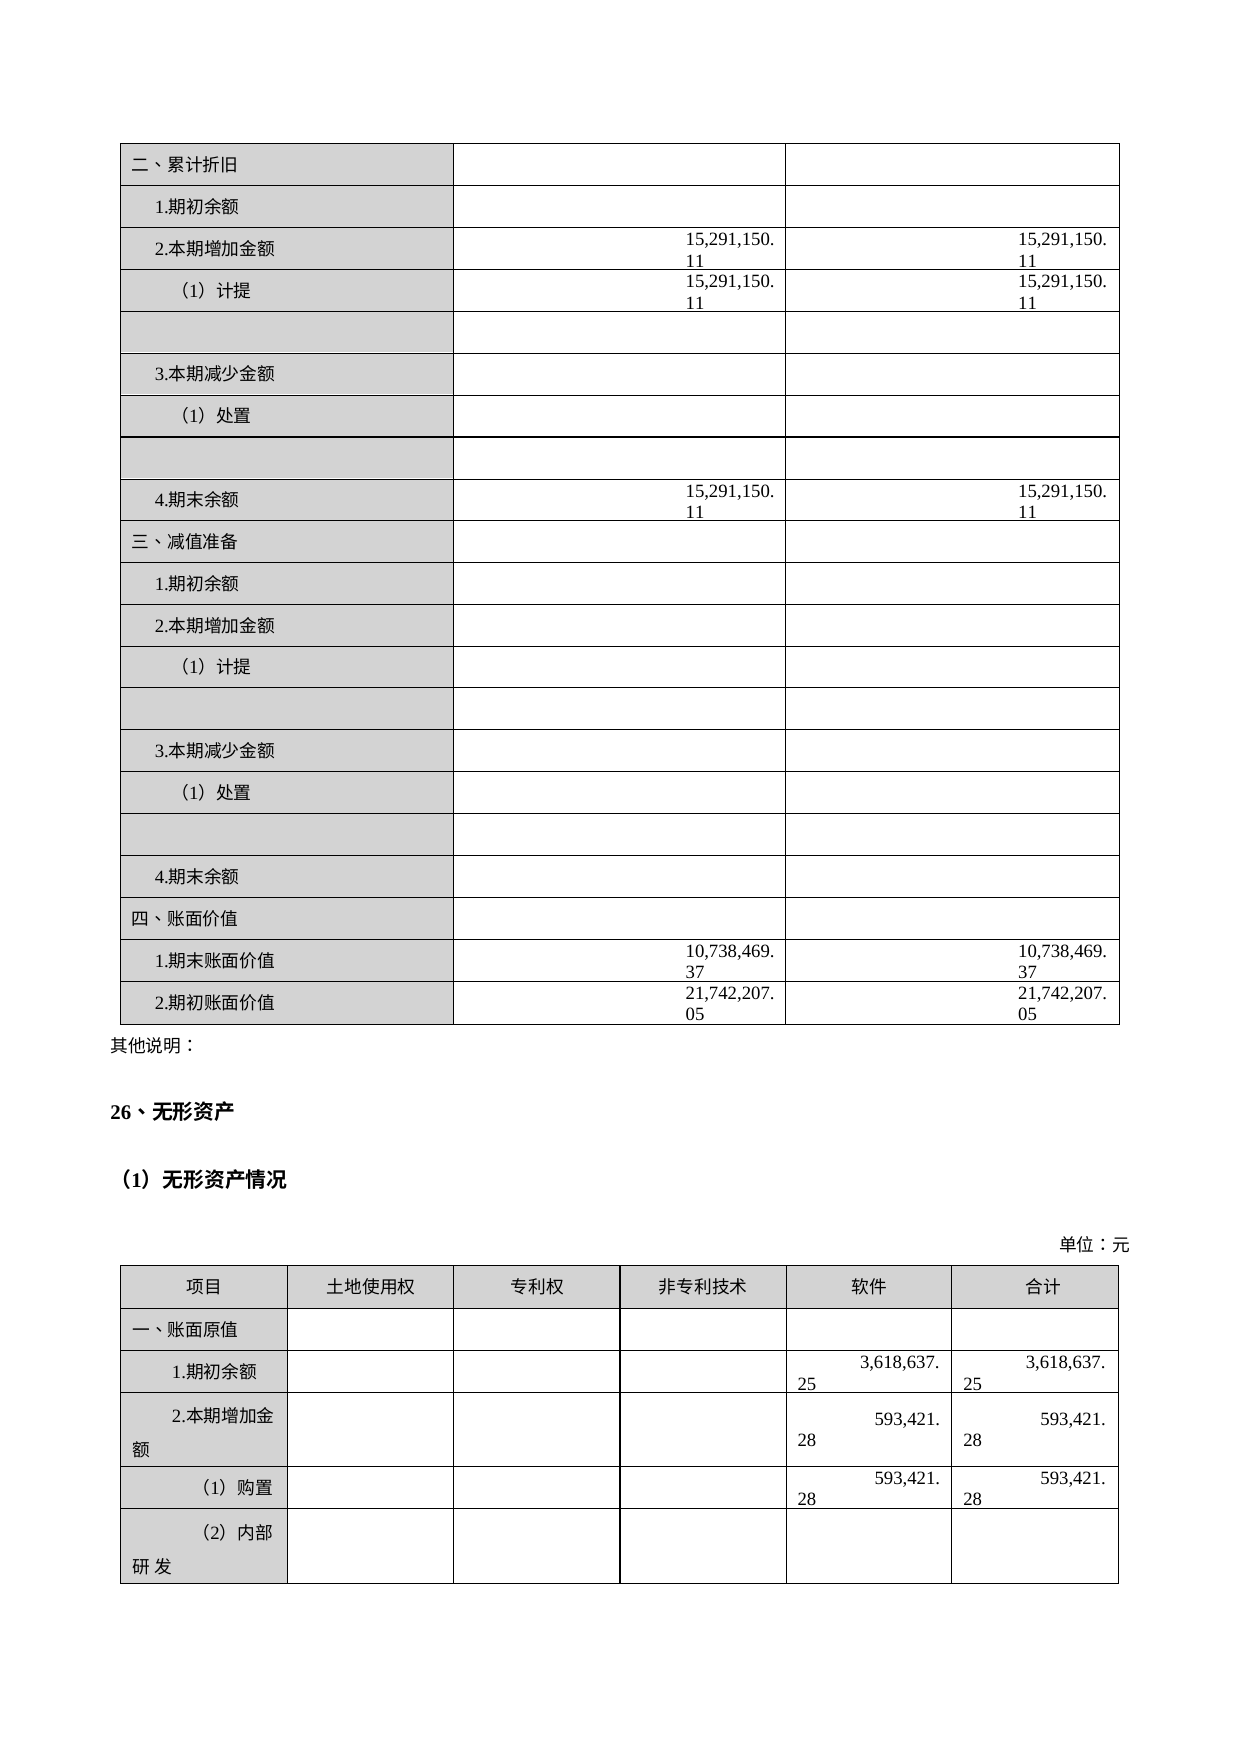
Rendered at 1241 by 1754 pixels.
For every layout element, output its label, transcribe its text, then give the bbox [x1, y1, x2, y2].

subtitle （1）无形资产情况 [110, 1165, 1130, 1193]
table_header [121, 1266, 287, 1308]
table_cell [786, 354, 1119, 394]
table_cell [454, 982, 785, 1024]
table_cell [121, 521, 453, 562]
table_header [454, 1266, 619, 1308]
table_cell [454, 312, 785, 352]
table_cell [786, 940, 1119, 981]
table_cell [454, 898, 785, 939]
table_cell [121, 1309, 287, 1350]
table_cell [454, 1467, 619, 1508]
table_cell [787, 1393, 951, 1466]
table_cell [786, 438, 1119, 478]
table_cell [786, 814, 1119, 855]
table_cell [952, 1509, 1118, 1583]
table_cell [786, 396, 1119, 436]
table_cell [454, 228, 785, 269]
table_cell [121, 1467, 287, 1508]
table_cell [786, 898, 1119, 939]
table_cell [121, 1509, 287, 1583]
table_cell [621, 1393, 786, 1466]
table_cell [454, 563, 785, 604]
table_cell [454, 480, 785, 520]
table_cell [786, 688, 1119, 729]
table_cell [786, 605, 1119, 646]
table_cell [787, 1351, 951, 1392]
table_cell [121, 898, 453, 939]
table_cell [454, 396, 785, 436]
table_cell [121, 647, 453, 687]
subtitle 26、无形资产 [110, 1097, 1130, 1125]
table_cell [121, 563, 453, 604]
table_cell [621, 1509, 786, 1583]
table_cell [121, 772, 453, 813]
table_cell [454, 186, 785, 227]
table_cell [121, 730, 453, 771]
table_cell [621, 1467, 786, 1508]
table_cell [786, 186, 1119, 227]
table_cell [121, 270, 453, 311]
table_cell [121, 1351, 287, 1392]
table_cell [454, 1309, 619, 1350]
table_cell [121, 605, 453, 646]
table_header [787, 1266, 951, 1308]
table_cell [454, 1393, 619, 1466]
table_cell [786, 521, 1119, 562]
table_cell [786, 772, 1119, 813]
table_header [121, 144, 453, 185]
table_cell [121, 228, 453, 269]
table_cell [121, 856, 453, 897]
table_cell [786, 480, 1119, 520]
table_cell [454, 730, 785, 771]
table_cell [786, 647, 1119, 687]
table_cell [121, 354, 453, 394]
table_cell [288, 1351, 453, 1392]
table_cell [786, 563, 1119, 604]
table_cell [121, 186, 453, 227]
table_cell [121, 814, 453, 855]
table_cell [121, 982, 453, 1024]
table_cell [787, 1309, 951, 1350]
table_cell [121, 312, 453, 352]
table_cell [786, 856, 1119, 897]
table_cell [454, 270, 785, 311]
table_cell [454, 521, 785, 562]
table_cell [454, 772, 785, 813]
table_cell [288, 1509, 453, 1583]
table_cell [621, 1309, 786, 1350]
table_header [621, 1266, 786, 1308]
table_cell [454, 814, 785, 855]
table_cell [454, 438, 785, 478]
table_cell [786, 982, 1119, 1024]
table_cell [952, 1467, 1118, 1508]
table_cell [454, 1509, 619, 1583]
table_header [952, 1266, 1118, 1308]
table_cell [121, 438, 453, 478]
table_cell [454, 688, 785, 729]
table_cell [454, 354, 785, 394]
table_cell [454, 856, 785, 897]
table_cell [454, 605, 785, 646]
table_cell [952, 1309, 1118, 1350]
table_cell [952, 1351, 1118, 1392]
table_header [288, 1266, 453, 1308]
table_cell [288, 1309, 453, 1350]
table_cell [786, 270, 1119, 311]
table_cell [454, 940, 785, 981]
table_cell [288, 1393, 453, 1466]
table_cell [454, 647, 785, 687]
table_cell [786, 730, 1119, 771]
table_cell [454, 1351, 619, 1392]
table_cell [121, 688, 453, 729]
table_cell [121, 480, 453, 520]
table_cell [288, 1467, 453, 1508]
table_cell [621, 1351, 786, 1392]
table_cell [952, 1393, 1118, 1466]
text 单位：元 [110, 1233, 1130, 1257]
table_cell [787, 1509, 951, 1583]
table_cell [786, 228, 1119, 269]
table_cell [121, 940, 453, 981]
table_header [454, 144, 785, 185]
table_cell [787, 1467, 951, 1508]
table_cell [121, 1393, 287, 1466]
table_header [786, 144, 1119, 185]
text 其他说明： [110, 1033, 1130, 1057]
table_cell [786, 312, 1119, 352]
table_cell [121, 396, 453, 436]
